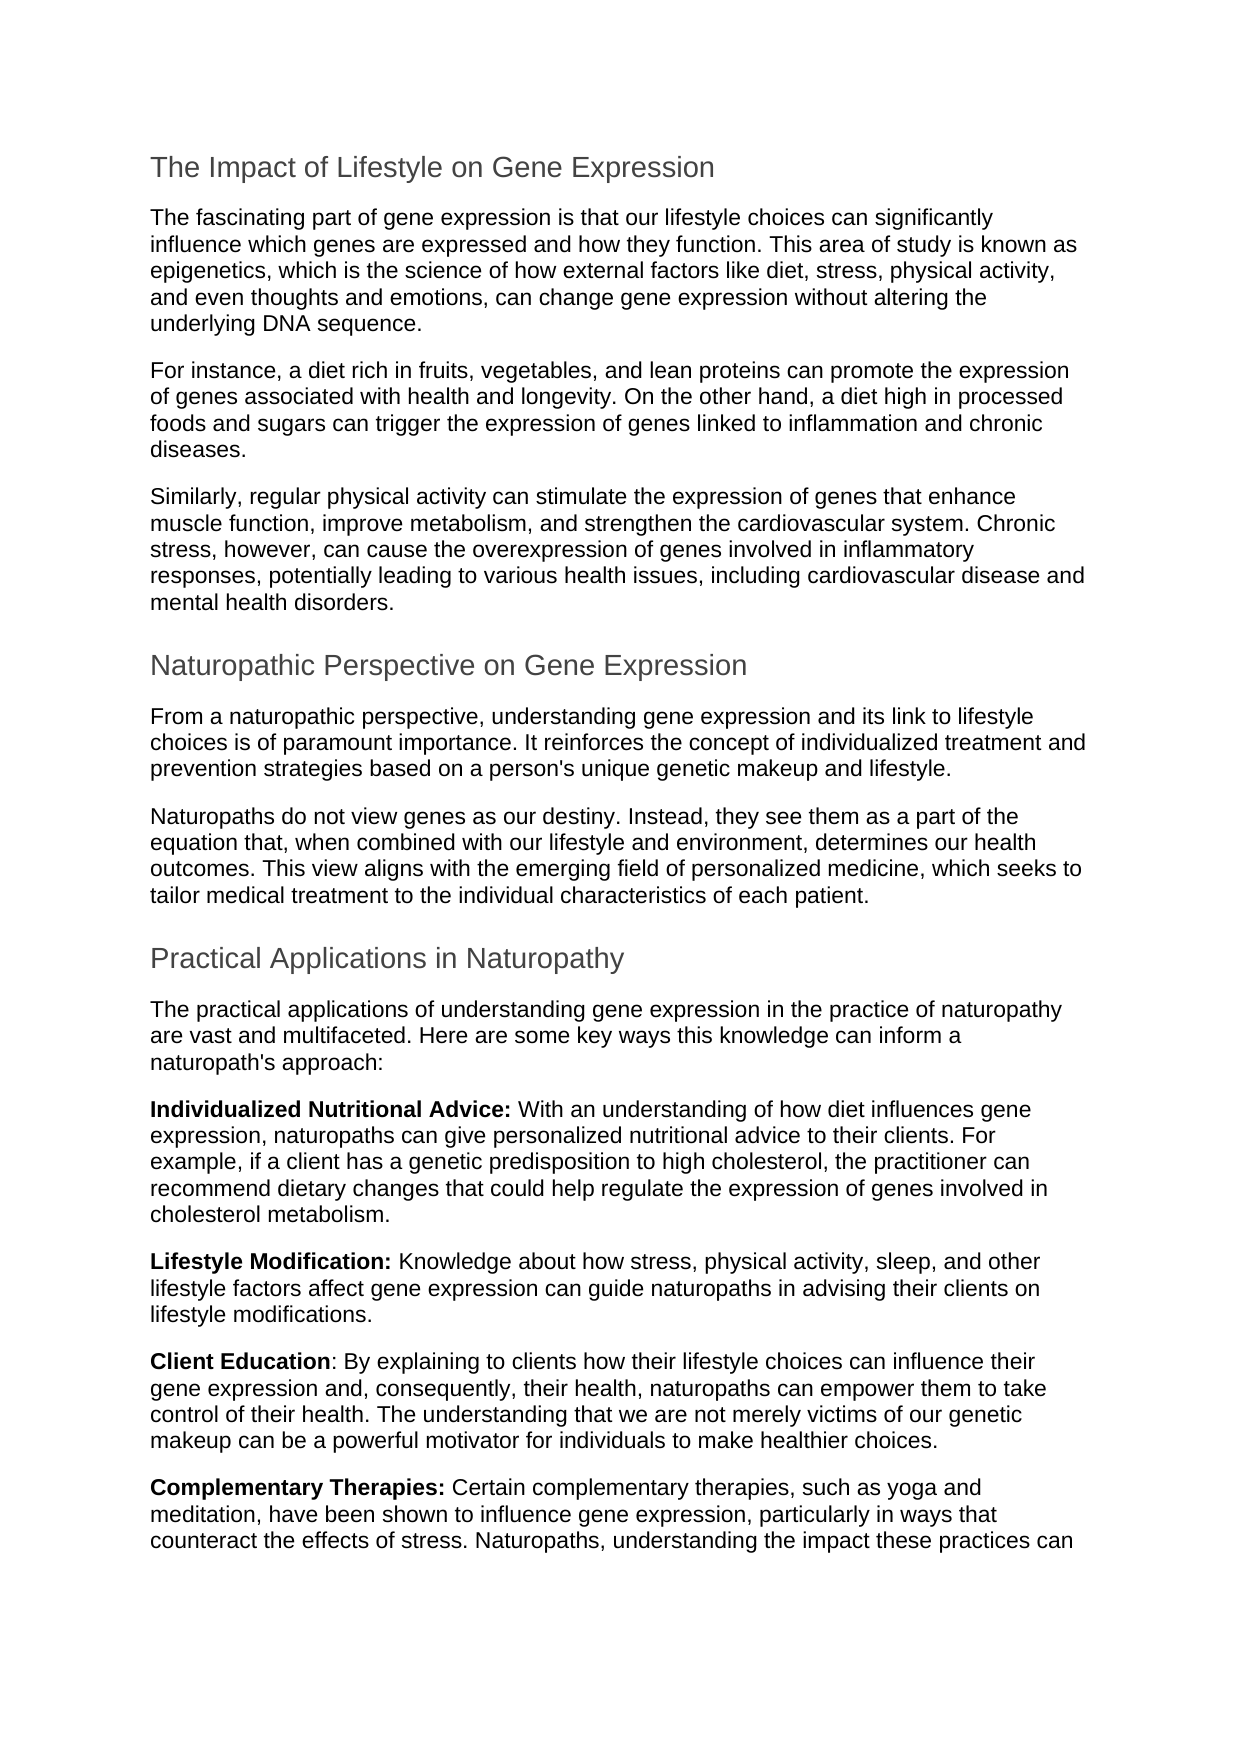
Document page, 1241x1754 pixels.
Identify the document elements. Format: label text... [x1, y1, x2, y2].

text Similarly, regular physical activity can stimulate the expression of genes that enhance muscle function, improve metabolism, and strengthen the cardiovascular system. Chronic stress, however, can cause the overexpression of genes involved in inflammatory responses, potentially leading to various health issues, including cardiovascular disease and mental health disorders. [150, 483, 1090, 615]
text From a naturopathic perspective, understanding gene expression and its link to lifestyle choices is of paramount importance. It reinforces the concept of individualized treatment and prevention strategies based on a person's unique genetic makeup and lifestyle. [150, 703, 1090, 782]
text Client Education: By explaining to clients how their lifestyle choices can influence their gene expression and, consequently, their health, naturopaths can empower them to take control of their health. The understanding that we are not merely victims of our genetic makeup can be a powerful motivator for individuals to make healthier choices. [150, 1348, 1090, 1453]
text Naturopaths do not view genes as our destiny. Instead, they see them as a part of the equation that, when combined with our lifestyle and environment, determines our health outcomes. This view aligns with the emerging field of personalized medicine, which seeks to tailor medical treatment to the individual characteristics of each patient. [150, 803, 1090, 908]
subtitle Naturopathic Perspective on Gene Expression [150, 648, 1090, 682]
subtitle Practical Applications in Naturopathy [150, 941, 1090, 975]
text Lifestyle Modification: Knowledge about how stress, physical activity, sleep, and other lifestyle factors affect gene expression can guide naturopaths in advising their clients on lifestyle modifications. [150, 1248, 1090, 1327]
text For instance, a diet rich in fruits, vegetables, and lean proteins can promote the expression of genes associated with health and longevity. On the other hand, a diet high in processed foods and sugars can trigger the expression of genes linked to inflammation and chronic diseases. [150, 357, 1090, 462]
text Individualized Nutritional Advice: With an understanding of how diet influences gene expression, naturopaths can give personalized nutritional advice to their clients. For example, if a client has a genetic predisposition to high cholesterol, the practitioner can recommend dietary changes that could help regulate the expression of genes involved in cholesterol metabolism. [150, 1096, 1090, 1227]
subtitle The Impact of Lifestyle on Gene Expression [150, 150, 1090, 183]
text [150, 1474, 1090, 1553]
text The practical applications of understanding gene expression in the practice of naturopathy are vast and multifaceted. Here are some key ways this knowledge can inform a naturopath's approach: [150, 996, 1090, 1075]
text The fascinating part of gene expression is that our lifestyle choices can significantly influence which genes are expressed and how they function. This area of study is known as epigenetics, which is the science of how external factors like diet, stress, physical activity, and even thoughts and emotions, can change gene expression without altering the underlying DNA sequence. [150, 204, 1090, 336]
